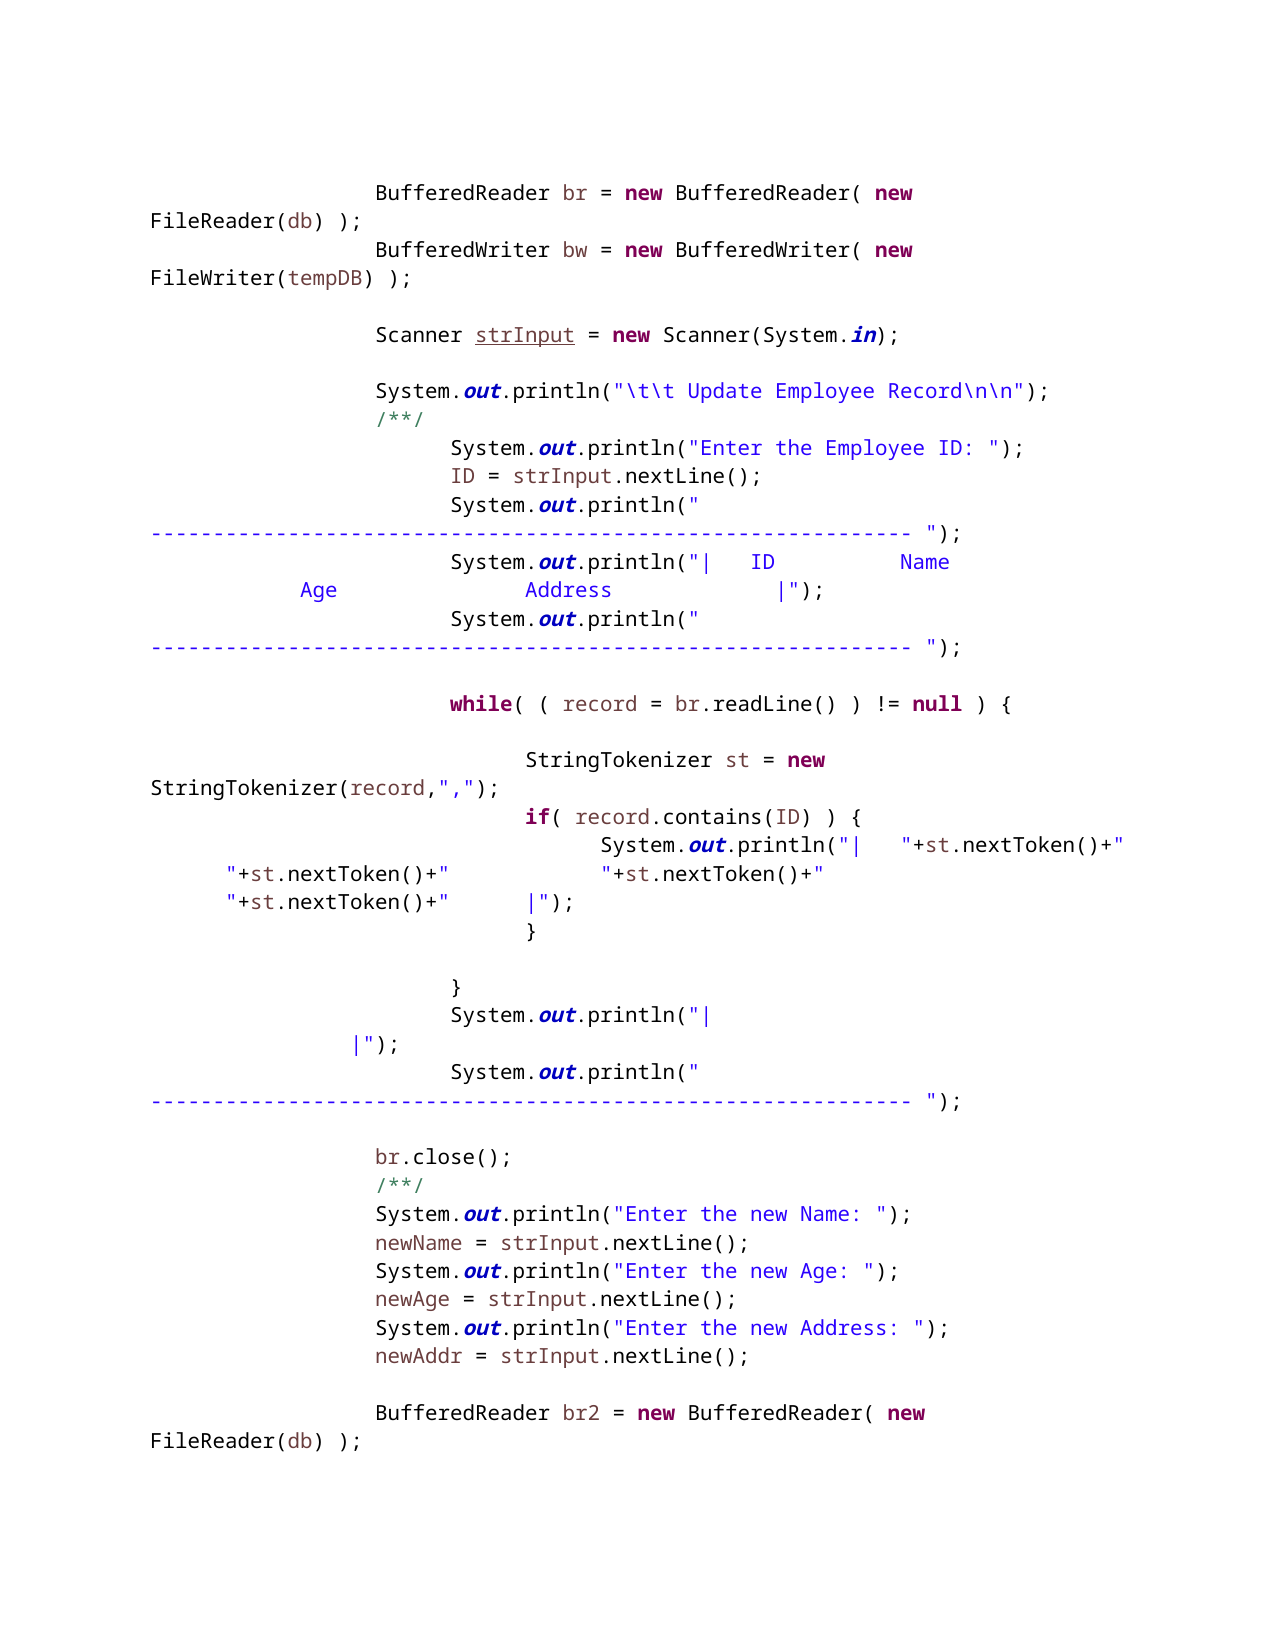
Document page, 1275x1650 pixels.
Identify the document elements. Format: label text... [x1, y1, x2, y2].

text System.out.println(" ------------------------------------------------------------- "); [150, 1057, 1125, 1114]
text } [150, 916, 1125, 944]
text System.out.println("| "+st.nextToken()+" "+st.nextToken()+" "+st.nextToken()+" "+st.nextToken()+" |"); [150, 830, 1125, 916]
text System.out.println(" ------------------------------------------------------------- "); [150, 490, 1125, 547]
text System.out.println("| ID Name Age Address |"); [150, 547, 1125, 604]
text System.out.println("Enter the new Name: "); [150, 1199, 1125, 1228]
text while( ( record = br.readLine() ) != null ) { [150, 689, 1125, 717]
text System.out.println("Enter the new Age: "); [150, 1256, 1125, 1284]
text System.out.println("| |"); [150, 1001, 1125, 1057]
text if( record.contains(ID) ) { [150, 802, 1125, 830]
text } [150, 972, 1125, 1001]
text /**/ [150, 1171, 1125, 1199]
text StringTokenizer st = new StringTokenizer(record,","); [150, 745, 1125, 802]
text /**/ [150, 405, 1125, 433]
text BufferedWriter bw = new BufferedWriter( new FileWriter(tempDB) ); [150, 235, 1125, 292]
text Scanner strInput = new Scanner(System.in); [150, 320, 1125, 348]
text System.out.println("Enter the new Address: "); [150, 1313, 1125, 1341]
text BufferedReader br = new BufferedReader( new FileReader(db) ); [150, 178, 1125, 235]
text newAddr = strInput.nextLine(); [150, 1341, 1125, 1370]
text System.out.println(" ------------------------------------------------------------- "); [150, 604, 1125, 661]
text br.close(); [150, 1142, 1125, 1171]
text ID = strInput.nextLine(); [150, 462, 1125, 490]
text System.out.println("\t\t Update Employee Record\n\n"); [150, 376, 1125, 405]
text System.out.println("Enter the Employee ID: "); [150, 433, 1125, 462]
text newName = strInput.nextLine(); [150, 1228, 1125, 1256]
text BufferedReader br2 = new BufferedReader( new FileReader(db) ); [150, 1398, 1125, 1455]
text newAge = strInput.nextLine(); [150, 1284, 1125, 1313]
